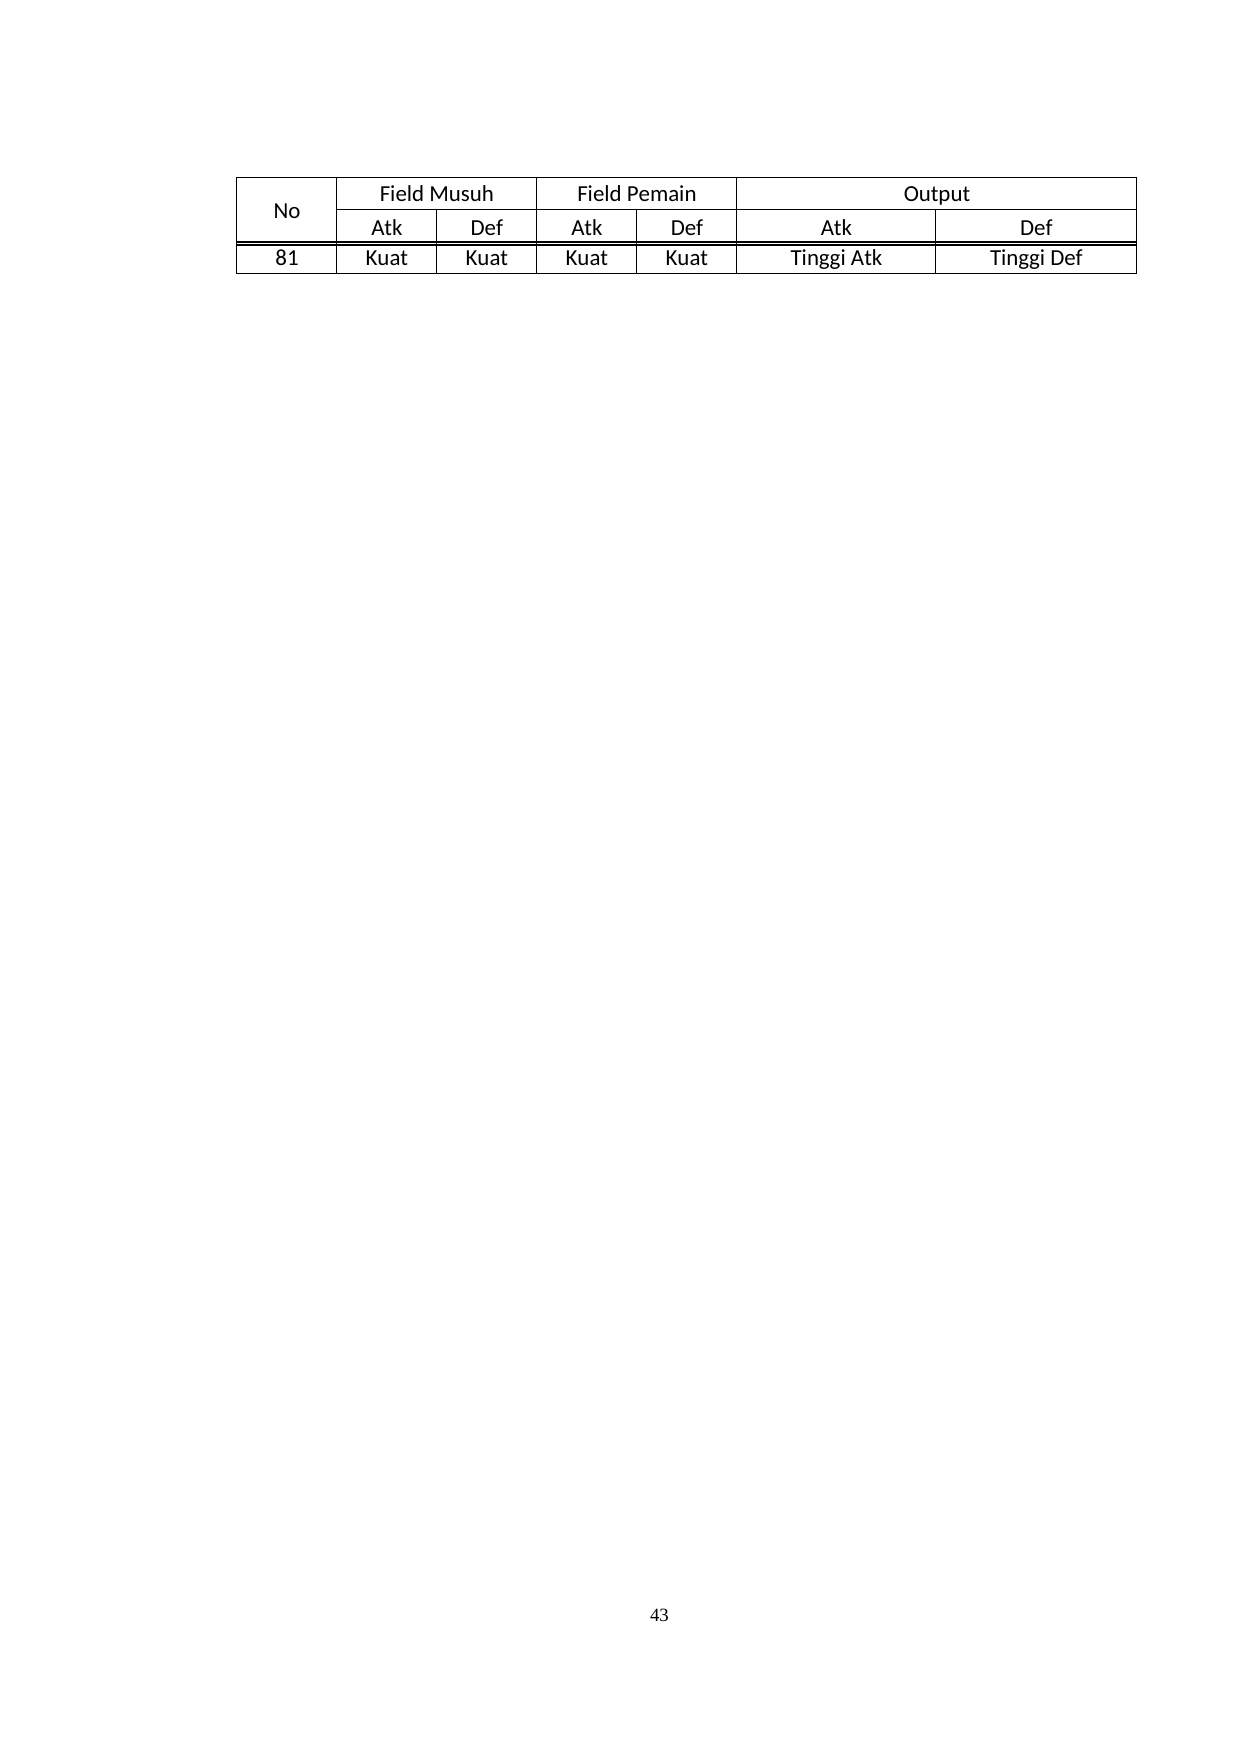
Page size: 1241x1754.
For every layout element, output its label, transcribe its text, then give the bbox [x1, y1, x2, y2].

table_cell Kuat [537, 246, 636, 272]
table_cell Def [437, 210, 536, 241]
table_cell Tinggi Def [936, 246, 1136, 272]
table_cell Atk [537, 210, 636, 241]
table_header Output [737, 178, 1136, 208]
table_cell Atk [737, 210, 935, 241]
table_cell Def [637, 210, 736, 241]
table_header Field Musuh [337, 178, 536, 208]
table_cell Kuat [437, 246, 536, 272]
table_cell Atk [337, 210, 436, 241]
table_cell Tinggi Atk [737, 246, 935, 272]
table_cell Kuat [337, 246, 436, 272]
table_header Field Pemain [537, 178, 736, 208]
table_cell 81 [237, 246, 336, 272]
table_cell Kuat [637, 246, 736, 272]
table_header No [237, 178, 336, 241]
table_cell Def [936, 210, 1136, 241]
